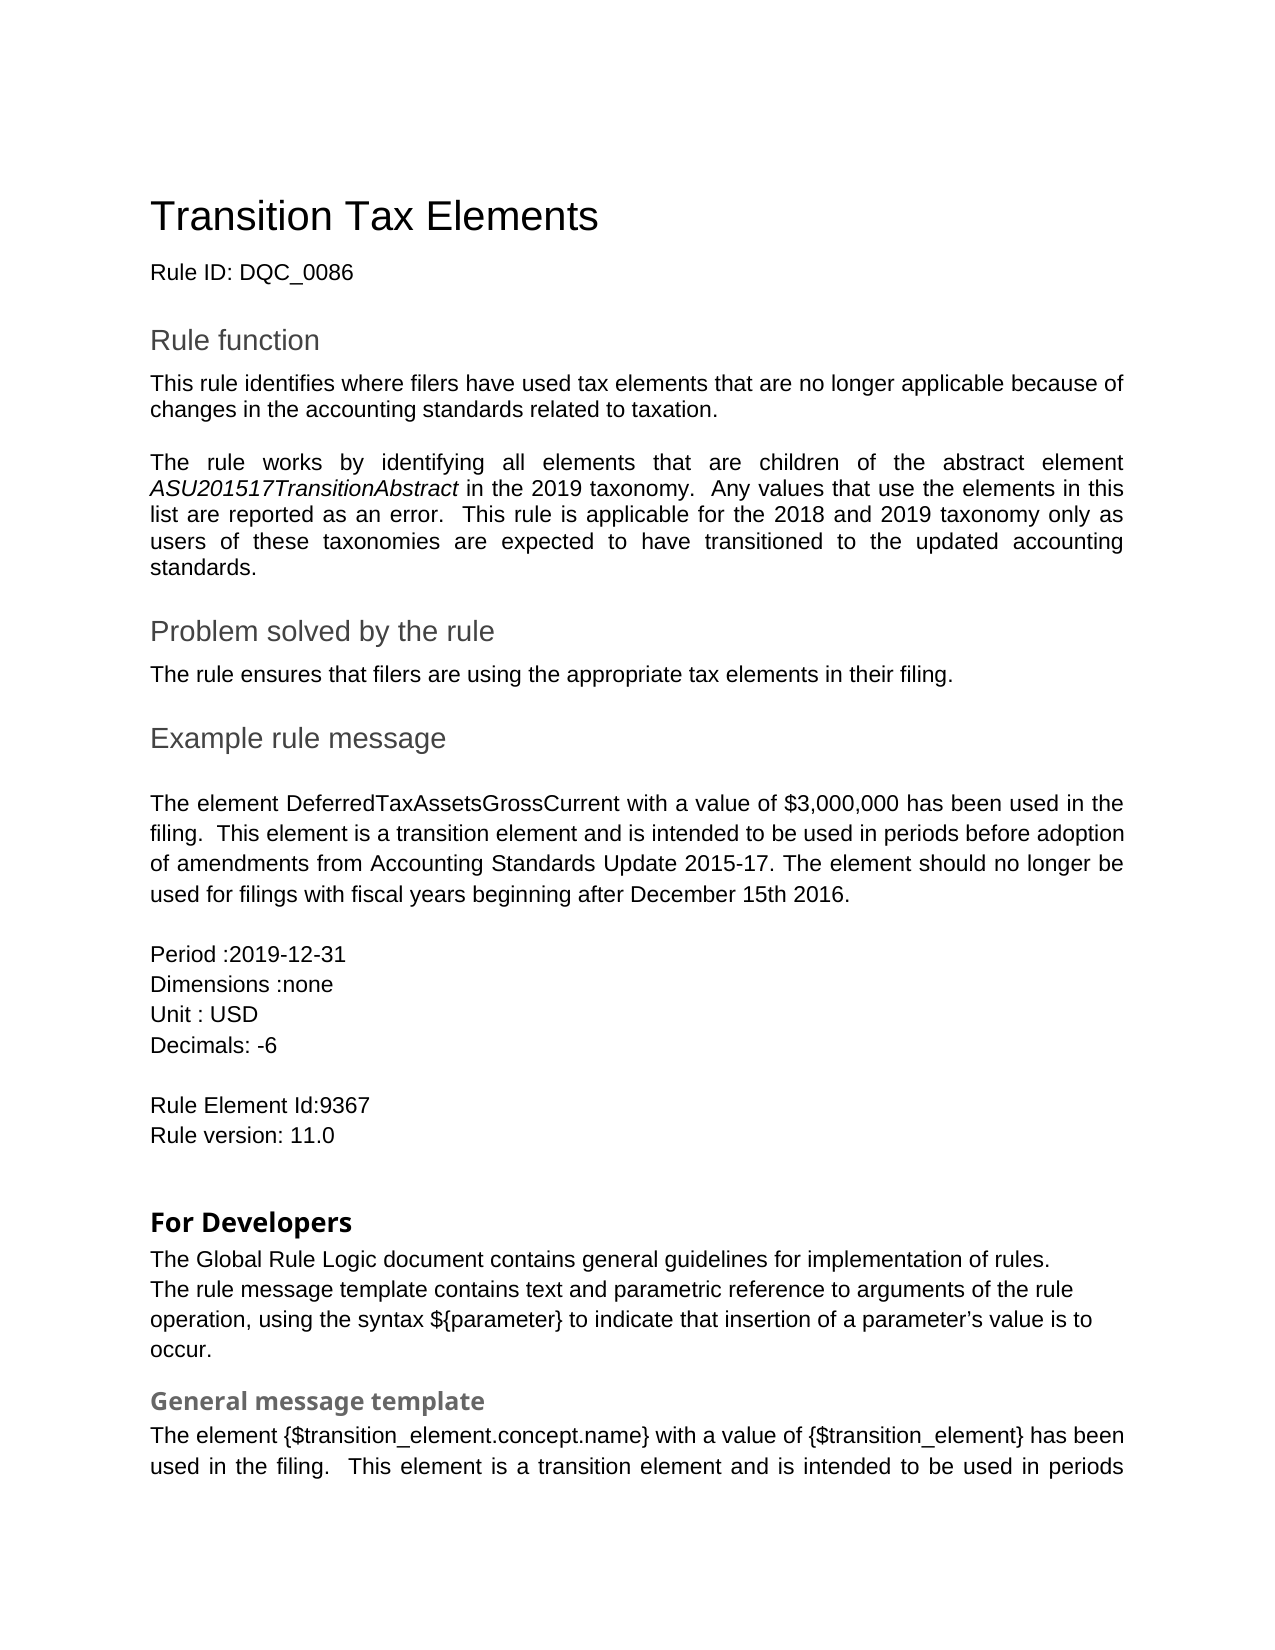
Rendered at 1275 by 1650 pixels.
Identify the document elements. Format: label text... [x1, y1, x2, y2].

text Rule Element Id:9367 [150, 1092, 1125, 1118]
text Dimensions :none [150, 971, 1125, 997]
subtitle For Developers [150, 1203, 1125, 1240]
text The rule ensures that filers are using the appropriate tax elements in their filing. [150, 661, 1125, 687]
text Unit : USD [150, 1001, 1125, 1028]
text The rule works by identifying all elements that are children of the abstract element ASU201517TransitionAbstract in the 2019 taxonomy. Any values that use the elements in this list are reported as an error. This rule is applicable for the 2018 and 2019 taxonomy only as users of these taxonomies are expected to have transitioned to the updated accounting standards. [150, 449, 1125, 581]
text The Global Rule Logic document contains general guidelines for implementation of rules. [150, 1246, 1125, 1272]
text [150, 1422, 1125, 1479]
text This rule identifies where filers have used tax elements that are no longer applicable because of changes in the accounting standards related to taxation. [150, 370, 1125, 422]
text Rule version: 11.0 [150, 1122, 1125, 1148]
subtitle Transition Tax Elements [150, 192, 1125, 239]
subtitle Problem solved by the rule [150, 614, 1125, 647]
text Period :2019-12-31 [150, 941, 1125, 967]
text The rule message template contains text and parametric reference to arguments of the rule operation, using the syntax ${parameter} to indicate that insertion of a parameter’s value is to occur. [150, 1276, 1125, 1363]
text Rule ID: DQC_0086 [150, 259, 1125, 286]
subtitle General message template [150, 1383, 1125, 1417]
text Example rule message [150, 721, 1125, 755]
text Decimals: -6 [150, 1032, 1125, 1058]
text The element DeferredTaxAssetsGrossCurrent with a value of $3,000,000 has been used in the filing. This element is a transition element and is intended to be used in periods before adoption of amendments from Accounting Standards Update 2015-17. The element should no longer be used for filings with fiscal years beginning after December 15th 2016. [150, 790, 1125, 907]
subtitle Rule function [150, 323, 1125, 356]
